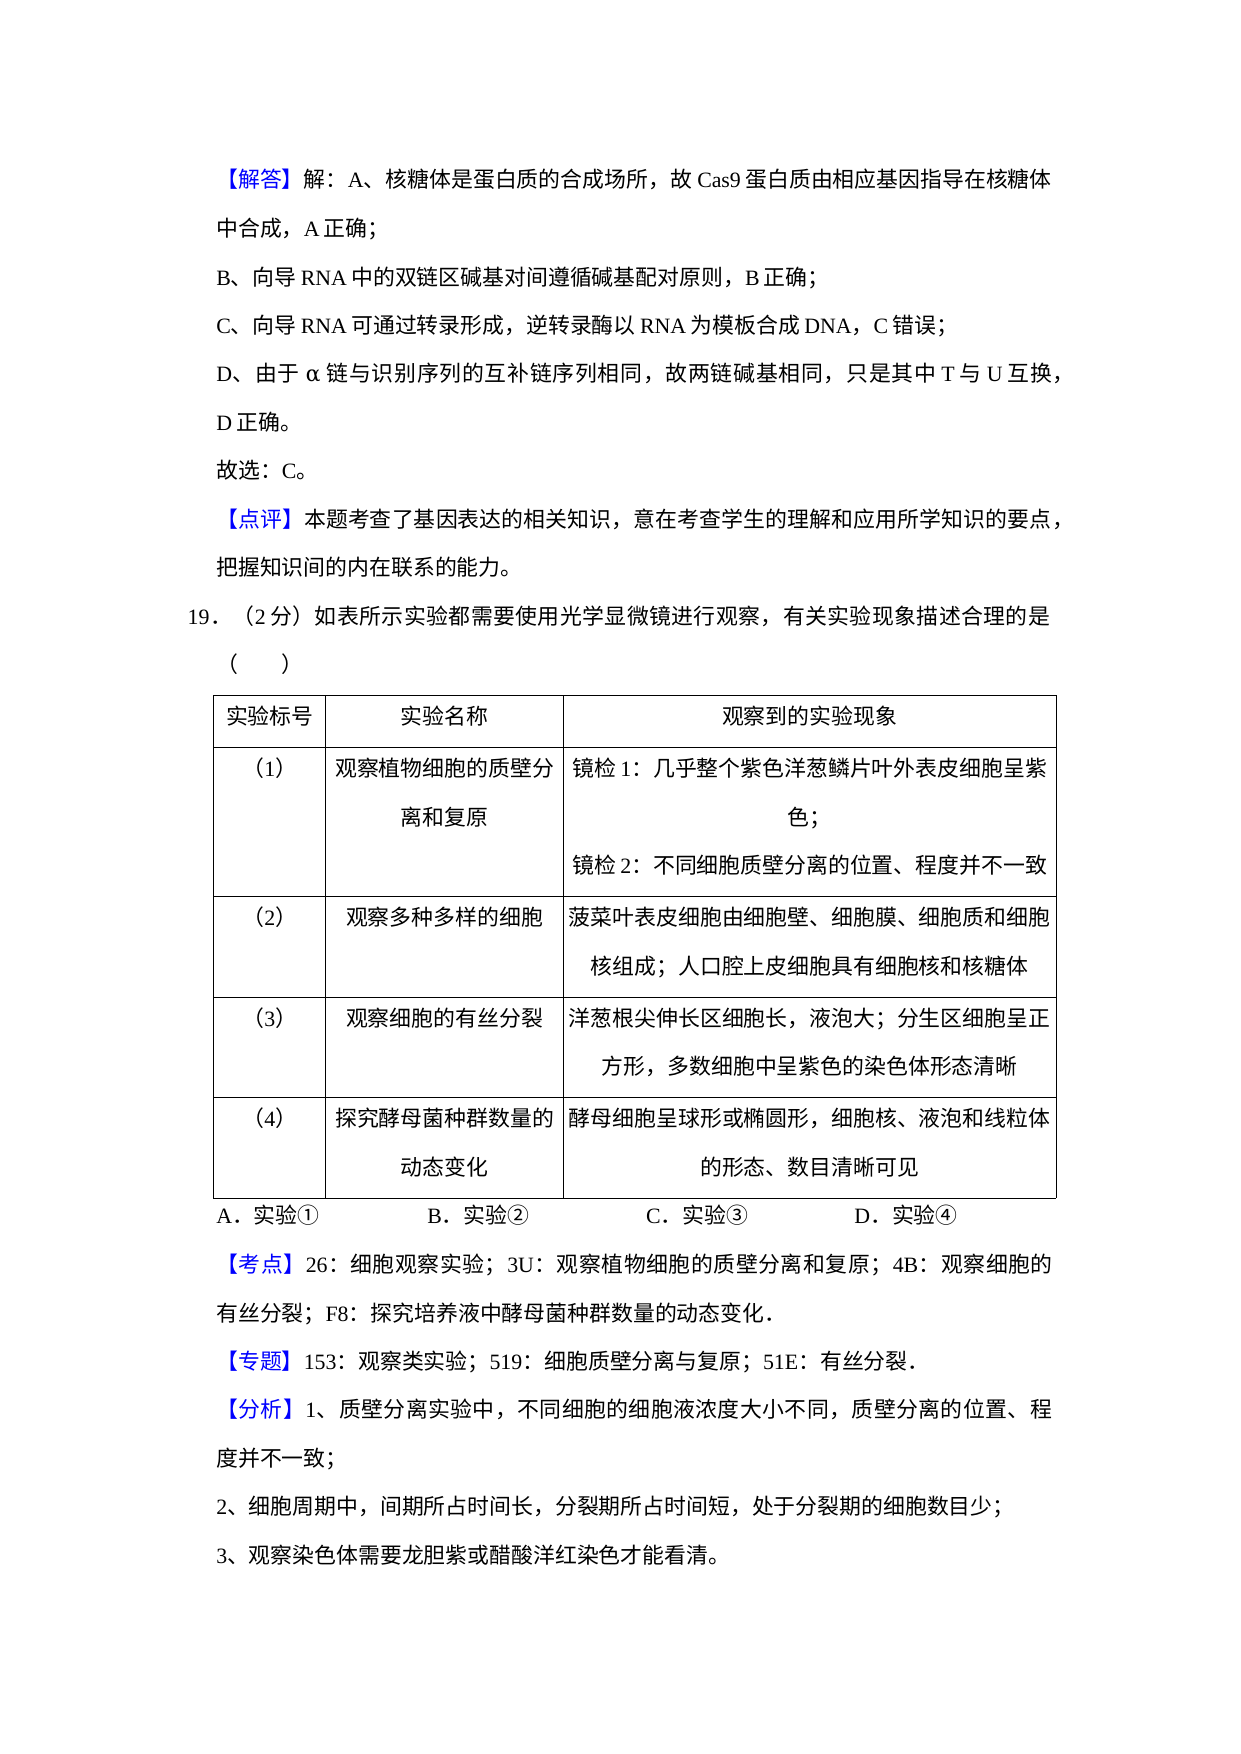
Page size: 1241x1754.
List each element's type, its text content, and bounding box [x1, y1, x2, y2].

text 【专题】153：观察类实验；519：细胞质壁分离与复原；51E：有丝分裂． [216, 1343, 1053, 1376]
text 故选：C。 [216, 453, 1053, 485]
table_header 实验名称 [326, 696, 563, 747]
table_cell （2） [214, 897, 325, 996]
text 19．（2分）如表所示实验都需要使用光学显微镜进行观察，有关实验现象描述合理的是（ ） [187, 598, 1053, 679]
text 【解答】解：A、核糖体是蛋白质的合成场所，故Cas9蛋白质由相应基因指导在核糖体中合成，A正确； [216, 162, 1053, 243]
text 【分析】1、质壁分离实验中，不同细胞的细胞液浓度大小不同，质壁分离的位置、程度并不一致； [216, 1392, 1053, 1473]
text 【点评】本题考查了基因表达的相关知识，意在考查学生的理解和应用所学知识的要点，把握知识间的内在联系的能力。 [216, 501, 1053, 582]
table_cell 观察植物细胞的质壁分离和复原 [326, 748, 563, 896]
table_cell （3） [214, 998, 325, 1097]
table_cell 观察多种多样的细胞 [326, 897, 563, 996]
table_cell 洋葱根尖伸长区细胞长，液泡大；分生区细胞呈正方形，多数细胞中呈紫色的染色体形态清晰 [564, 998, 1056, 1097]
table_cell 镜检1：几乎整个紫色洋葱鳞片叶外表皮细胞呈紫色； 镜检2：不同细胞质壁分离的位置、程度并不一致 [564, 748, 1056, 896]
table_cell 酵母细胞呈球形或椭圆形，细胞核、液泡和线粒体的形态、数目清晰可见 [564, 1098, 1056, 1197]
table_cell 观察细胞的有丝分裂 [326, 998, 563, 1097]
text B、向导RNA中的双链区碱基对间遵循碱基配对原则，B正确； [216, 259, 1053, 292]
text D、由于α链与识别序列的互补链序列相同，故两链碱基相同，只是其中T与U互换，D正确。 [216, 356, 1053, 437]
table_cell 菠菜叶表皮细胞由细胞壁、细胞膜、细胞质和细胞核组成；人口腔上皮细胞具有细胞核和核糖体 [564, 897, 1056, 996]
table_cell （4） [214, 1098, 325, 1197]
table_header 实验标号 [214, 696, 325, 747]
table_header 观察到的实验现象 [564, 696, 1056, 747]
text 2、细胞周期中，间期所占时间长，分裂期所占时间短，处于分裂期的细胞数目少； [216, 1489, 1053, 1521]
text 3、观察染色体需要龙胆紫或醋酸洋红染色才能看清。 [216, 1537, 1053, 1570]
table_cell （1） [214, 748, 325, 896]
text 【考点】26：细胞观察实验；3U：观察植物细胞的质壁分离和复原；4B：观察细胞的有丝分裂；F8：探究培养液中酵母菌种群数量的动态变化．菁优网版权所有 [216, 1246, 1053, 1328]
text A．实验① B．实验② C．实验③ D．实验④ [187, 1198, 1053, 1231]
text C、向导RNA可通过转录形成，逆转录酶以RNA为模板合成DNA，C错误； [216, 307, 1053, 340]
table_cell 探究酵母菌种群数量的动态变化 [326, 1098, 563, 1197]
